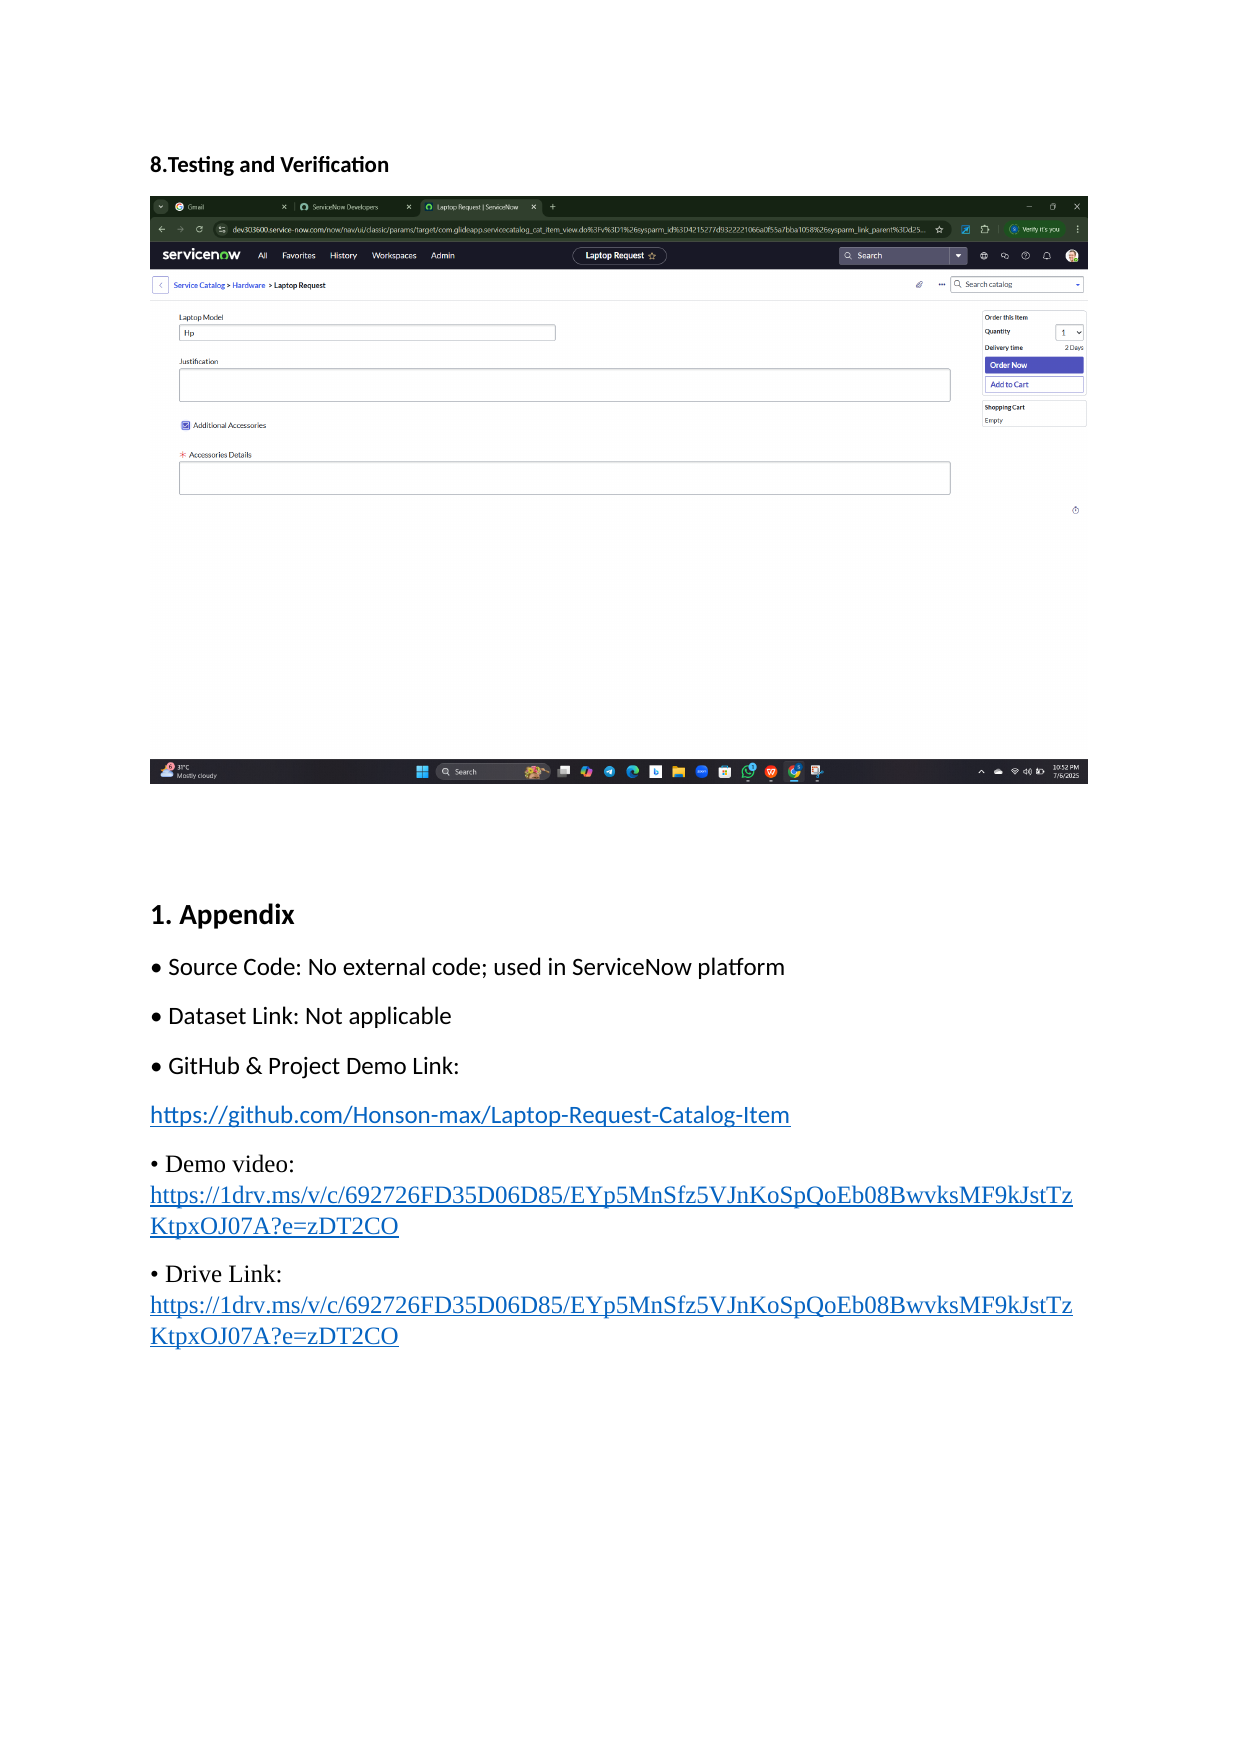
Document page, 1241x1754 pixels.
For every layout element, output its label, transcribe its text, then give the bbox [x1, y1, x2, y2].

text 8.Testing and Verification [150, 150, 1090, 178]
text • Dataset Link: Not applicable [150, 1000, 1090, 1031]
text • GitHub & Project Demo Link: [150, 1050, 1090, 1081]
picture [150, 196, 1088, 784]
text 1. Appendix [150, 896, 1090, 931]
text • Source Code: No external code; used in ServiceNow platform [150, 951, 1090, 981]
text • Demo video: https://1drv.ms/v/c/692726FD35D06D85/EYp5MnSfz5VJnKoSpQoEb08BwvksMF9kJstTzKtpxOJ07A?e=zDT2CO [150, 1149, 1090, 1240]
text https://github.com/Honson-max/Laptop-Request-Catalog-Item [150, 1099, 1090, 1130]
text • Drive Link: https://1drv.ms/v/c/692726FD35D06D85/EYp5MnSfz5VJnKoSpQoEb08BwvksMF9kJstTzKtpxOJ07A?e=zDT2CO [150, 1259, 1090, 1350]
